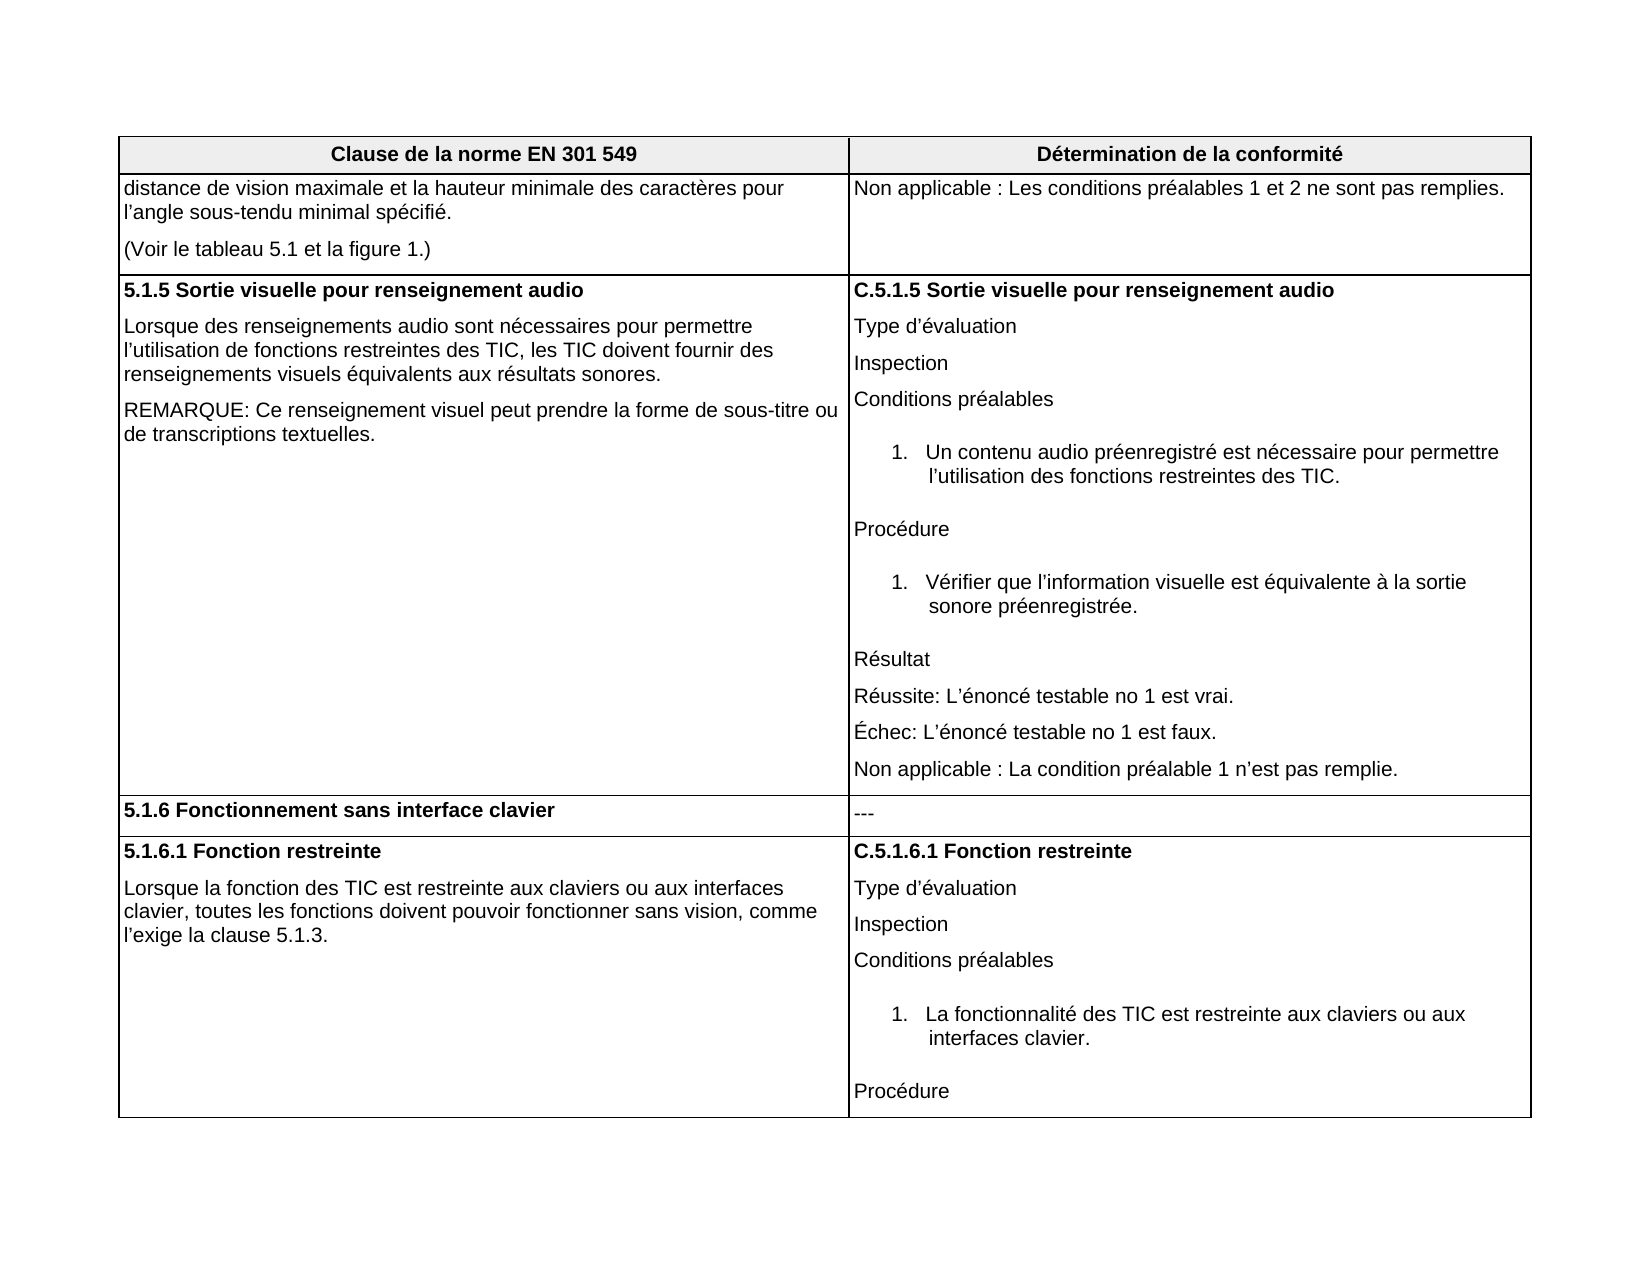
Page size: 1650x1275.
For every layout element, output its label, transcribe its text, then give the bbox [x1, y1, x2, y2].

table_cell 5.1.5 Sortie visuelle pour renseignement audio Lorsque des renseignements audio sont nécessaires pour permettre l’utilisation de fonctions restreintes des TIC, les TIC doivent fournir des renseignements visuels équivalents aux résultats sonores. REMARQUE: Ce renseignement visuel peut prendre la forme de sous-titre ou de transcriptions textuelles. [120, 276, 848, 795]
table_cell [120, 175, 848, 274]
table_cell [850, 175, 1530, 274]
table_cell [850, 837, 1530, 1117]
table_cell 5.1.6 Fonctionnement sans interface clavier [120, 796, 848, 836]
table_cell --- [850, 796, 1530, 836]
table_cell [120, 837, 848, 1117]
table_cell C.5.1.5 Sortie visuelle pour renseignement audio Type d’évaluation Inspection Conditions préalables Un contenu audio préenregistré est nécessaire pour permettre l’utilisation des fonctions restreintes des TIC. Procédure Vérifier que l’information visuelle est équivalente à la sortie sonore préenregistrée. Résultat Réussite: L’énoncé testable no 1 est vrai. Échec: L’énoncé testable no 1 est faux. Non applicable : La condition préalable 1 n’est pas remplie. [850, 276, 1530, 795]
table_header Détermination de la conformité [850, 137, 1530, 173]
table_header Clause de la norme EN 301 549 [120, 137, 849, 173]
